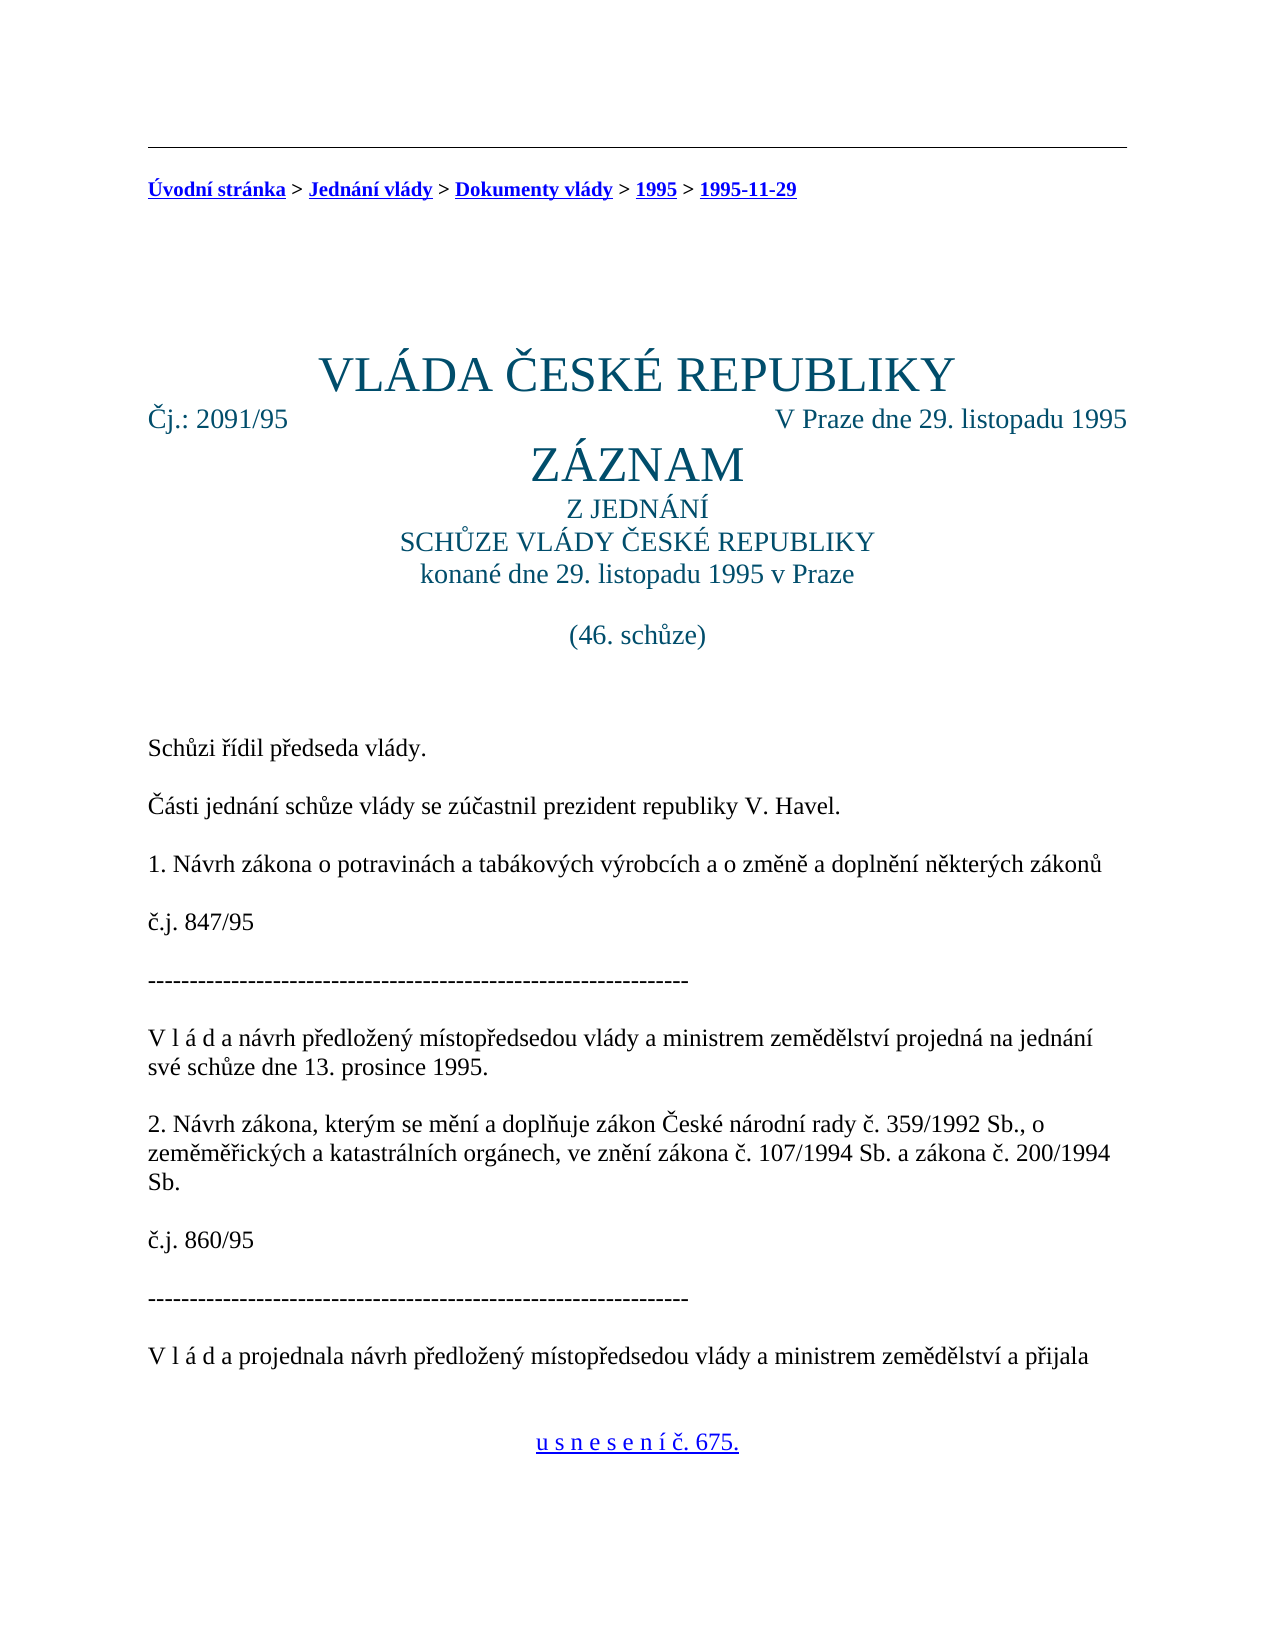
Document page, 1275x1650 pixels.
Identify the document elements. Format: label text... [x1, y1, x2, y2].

text Schůzi řídil předseda vlády. [148, 676, 1127, 762]
text Části jednání schůze vlády se zúčastnil prezident republiky V. Havel. [148, 791, 1127, 820]
table_header V Praze dne 29. listopadu 1995 [638, 403, 1127, 435]
text 2. Návrh zákona, kterým se mění a doplňuje zákon České národní rady č. 359/1992 Sb., o zeměměřických a katastrálních orgánech, ve znění zákona č. 107/1994 Sb. a zákona č. 200/1994 Sb. [148, 1109, 1127, 1196]
text u s n e s e n í č. 675. [148, 1399, 1127, 1456]
text č.j. 860/95 [148, 1225, 1127, 1254]
text ----------------------------------------------------------------- [148, 965, 1127, 994]
text V l á d a projednala návrh předložený místopředsedou vlády a ministrem zemědělství a přijala [148, 1341, 1127, 1369]
text V l á d a návrh předložený místopředsedou vlády a ministrem zemědělství projedná na jednání své schůze dne 13. prosince 1995. [148, 1023, 1127, 1080]
table_header Čj.: 2091/95 [148, 403, 637, 435]
text 1. Návrh zákona o potravinách a tabákových výrobcích a o změně a doplnění některých zákonů [148, 849, 1127, 878]
text ZÁZNAM Z JEDNÁNÍ SCHŮZE VLÁDY ČESKÉ REPUBLIKY konané dne 29. listopadu 1995 v Praze (46. schůze) [148, 435, 1127, 651]
text VLÁDA ČESKÉ REPUBLIKY [148, 316, 1127, 402]
subtitle Úvodní stránka > Jednání vlády > Dokumenty vlády > 1995 > 1995-11-29 [148, 177, 1127, 201]
text č.j. 847/95 [148, 907, 1127, 936]
text ----------------------------------------------------------------- [148, 1283, 1127, 1312]
